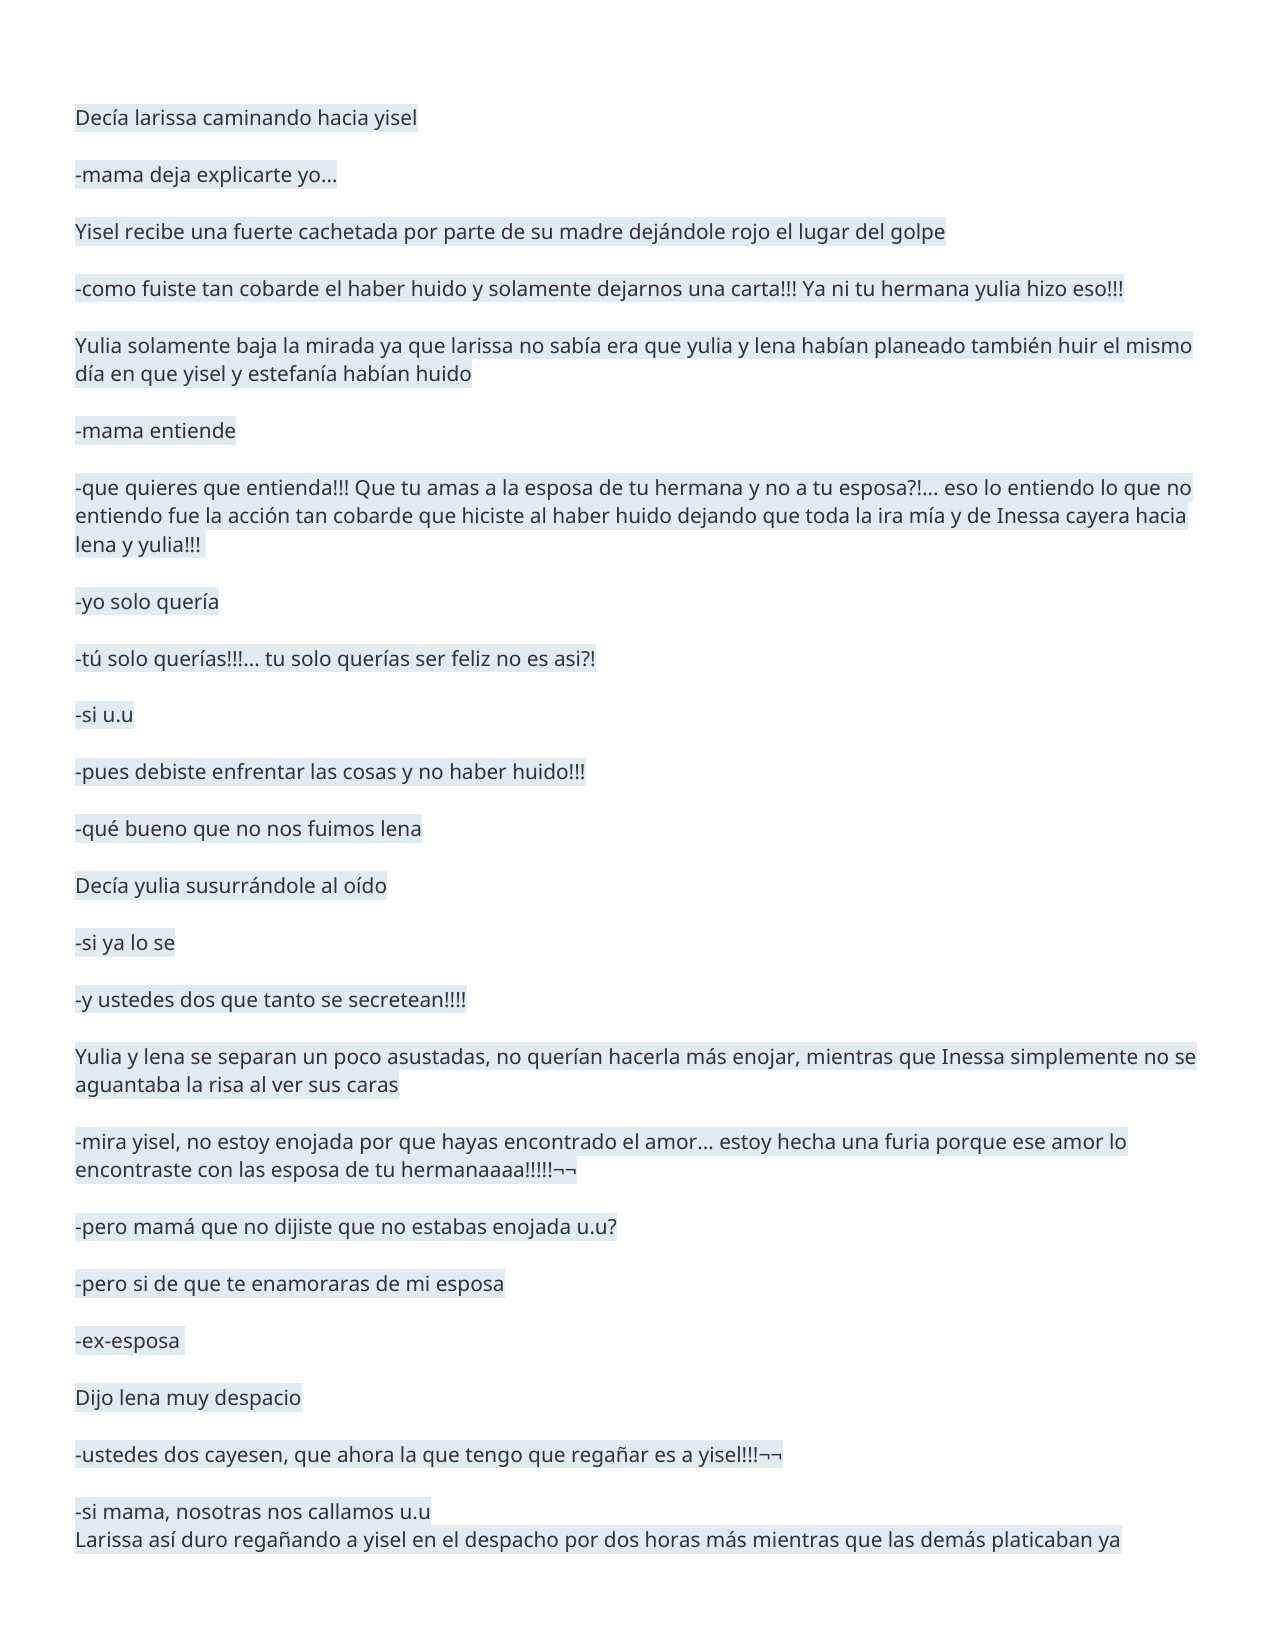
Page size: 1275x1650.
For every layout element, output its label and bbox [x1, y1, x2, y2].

text [75, 75, 1200, 1554]
